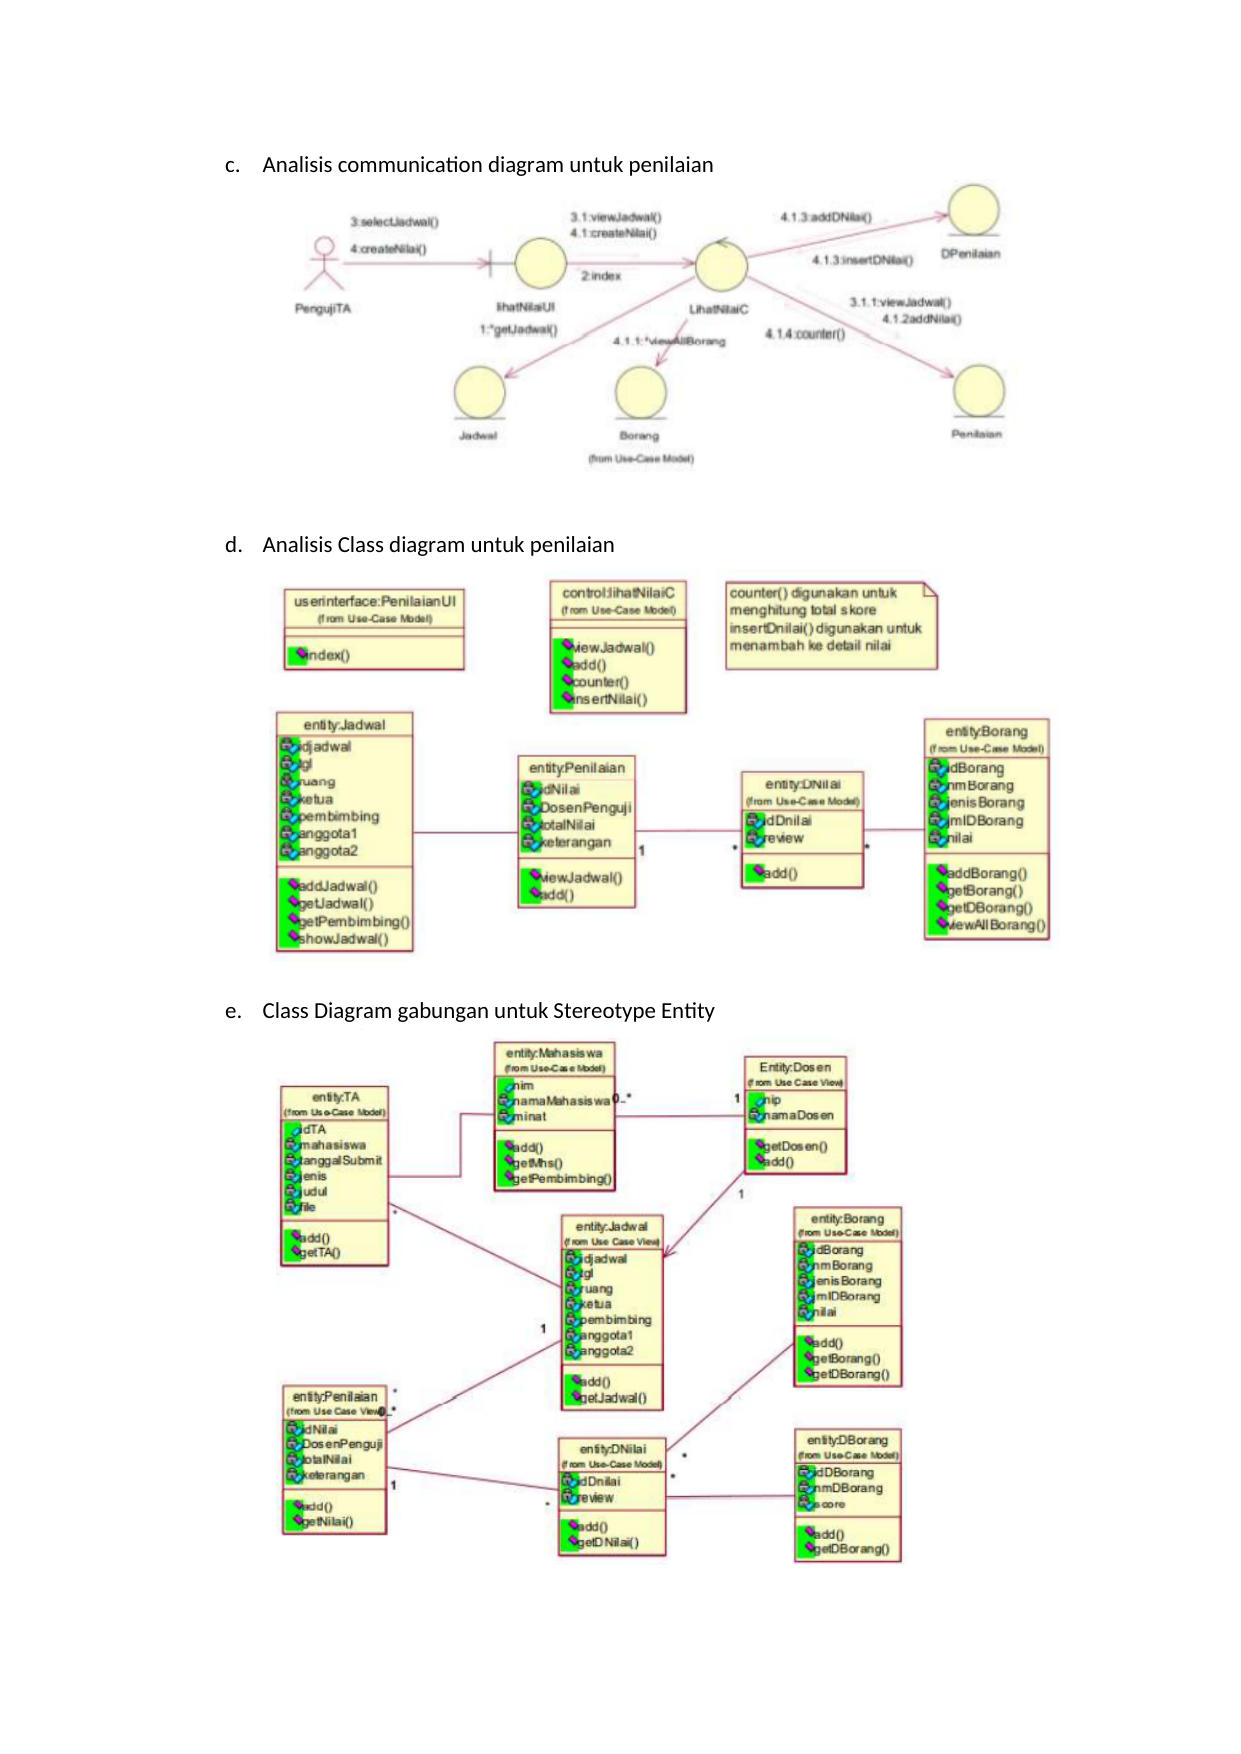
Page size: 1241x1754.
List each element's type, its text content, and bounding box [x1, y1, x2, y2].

list Analisis communication diagram untuk penilaian [225, 150, 1090, 178]
picture [263, 179, 1035, 497]
picture [268, 1029, 913, 1571]
list Analisis Class diagram untuk penilaian [225, 531, 1090, 559]
picture [263, 564, 1066, 962]
list Class Diagram gabungan untuk Stereotype Entity [225, 996, 1090, 1024]
